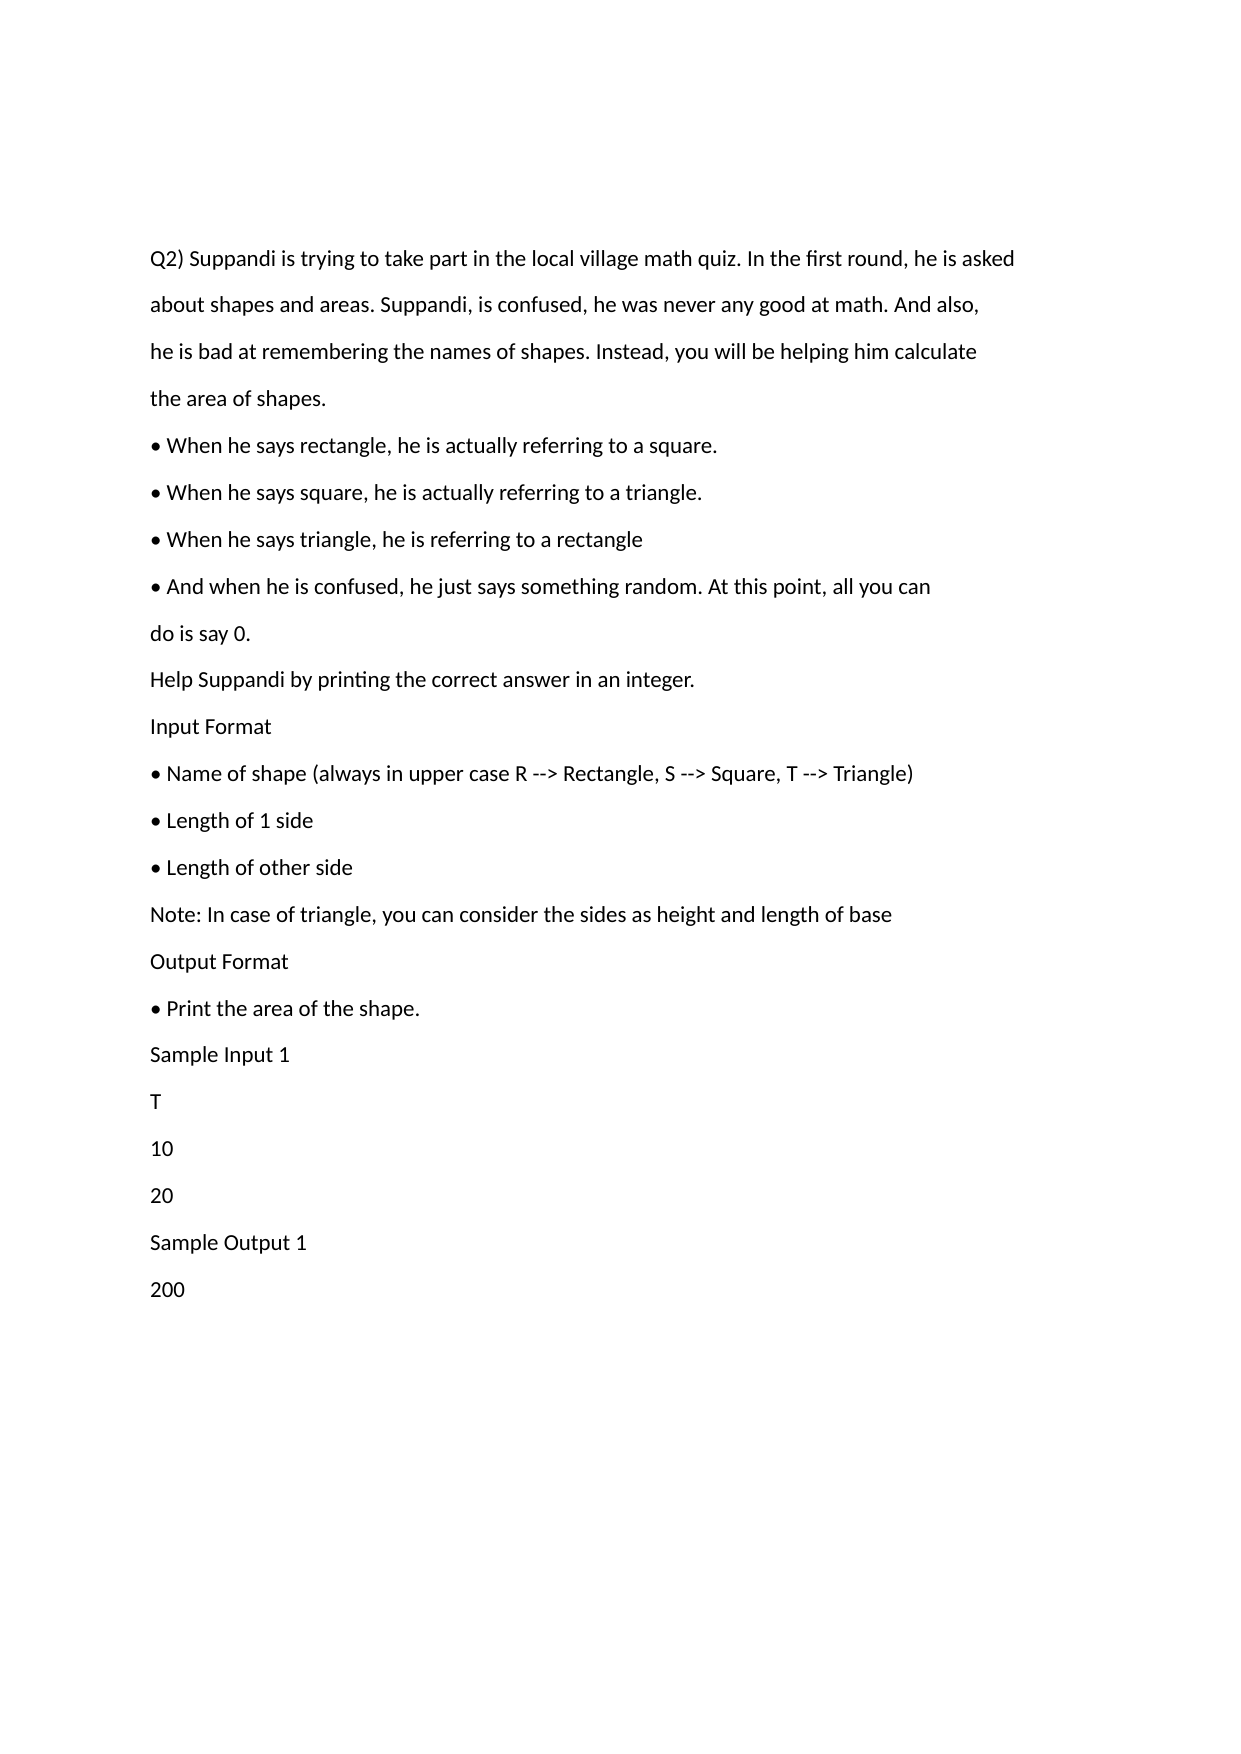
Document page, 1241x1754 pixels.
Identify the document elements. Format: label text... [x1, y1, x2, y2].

text do is say 0. [150, 619, 1090, 647]
text Note: In case of triangle, you can consider the sides as height and length of base [150, 900, 1090, 928]
text the area of shapes. [150, 384, 1090, 412]
text 200 [150, 1275, 1090, 1303]
text • When he says rectangle, he is actually referring to a square. [150, 431, 1090, 459]
text Sample Output 1 [150, 1228, 1090, 1256]
text Q2) Suppandi is trying to take part in the local village math quiz. In the first round, he is asked [150, 244, 1090, 272]
text • When he says triangle, he is referring to a rectangle [150, 525, 1090, 553]
text • Print the area of the shape. [150, 994, 1090, 1022]
text • And when he is confused, he just says something random. At this point, all you can [150, 572, 1090, 600]
text Sample Input 1 [150, 1041, 1090, 1069]
text • When he says square, he is actually referring to a triangle. [150, 478, 1090, 506]
text Output Format [150, 947, 1090, 975]
text Help Suppandi by printing the correct answer in an integer. [150, 666, 1090, 694]
text Input Format [150, 712, 1090, 741]
text 10 [150, 1134, 1090, 1162]
text 20 [150, 1181, 1090, 1209]
text T [150, 1087, 1090, 1116]
text he is bad at remembering the names of shapes. Instead, you will be helping him calculate [150, 337, 1090, 366]
text • Length of 1 side [150, 806, 1090, 834]
text about shapes and areas. Suppandi, is confused, he was never any good at math. And also, [150, 291, 1090, 319]
text • Name of shape (always in upper case R --> Rectangle, S --> Square, T --> Triangle) [150, 759, 1090, 787]
text • Length of other side [150, 853, 1090, 881]
